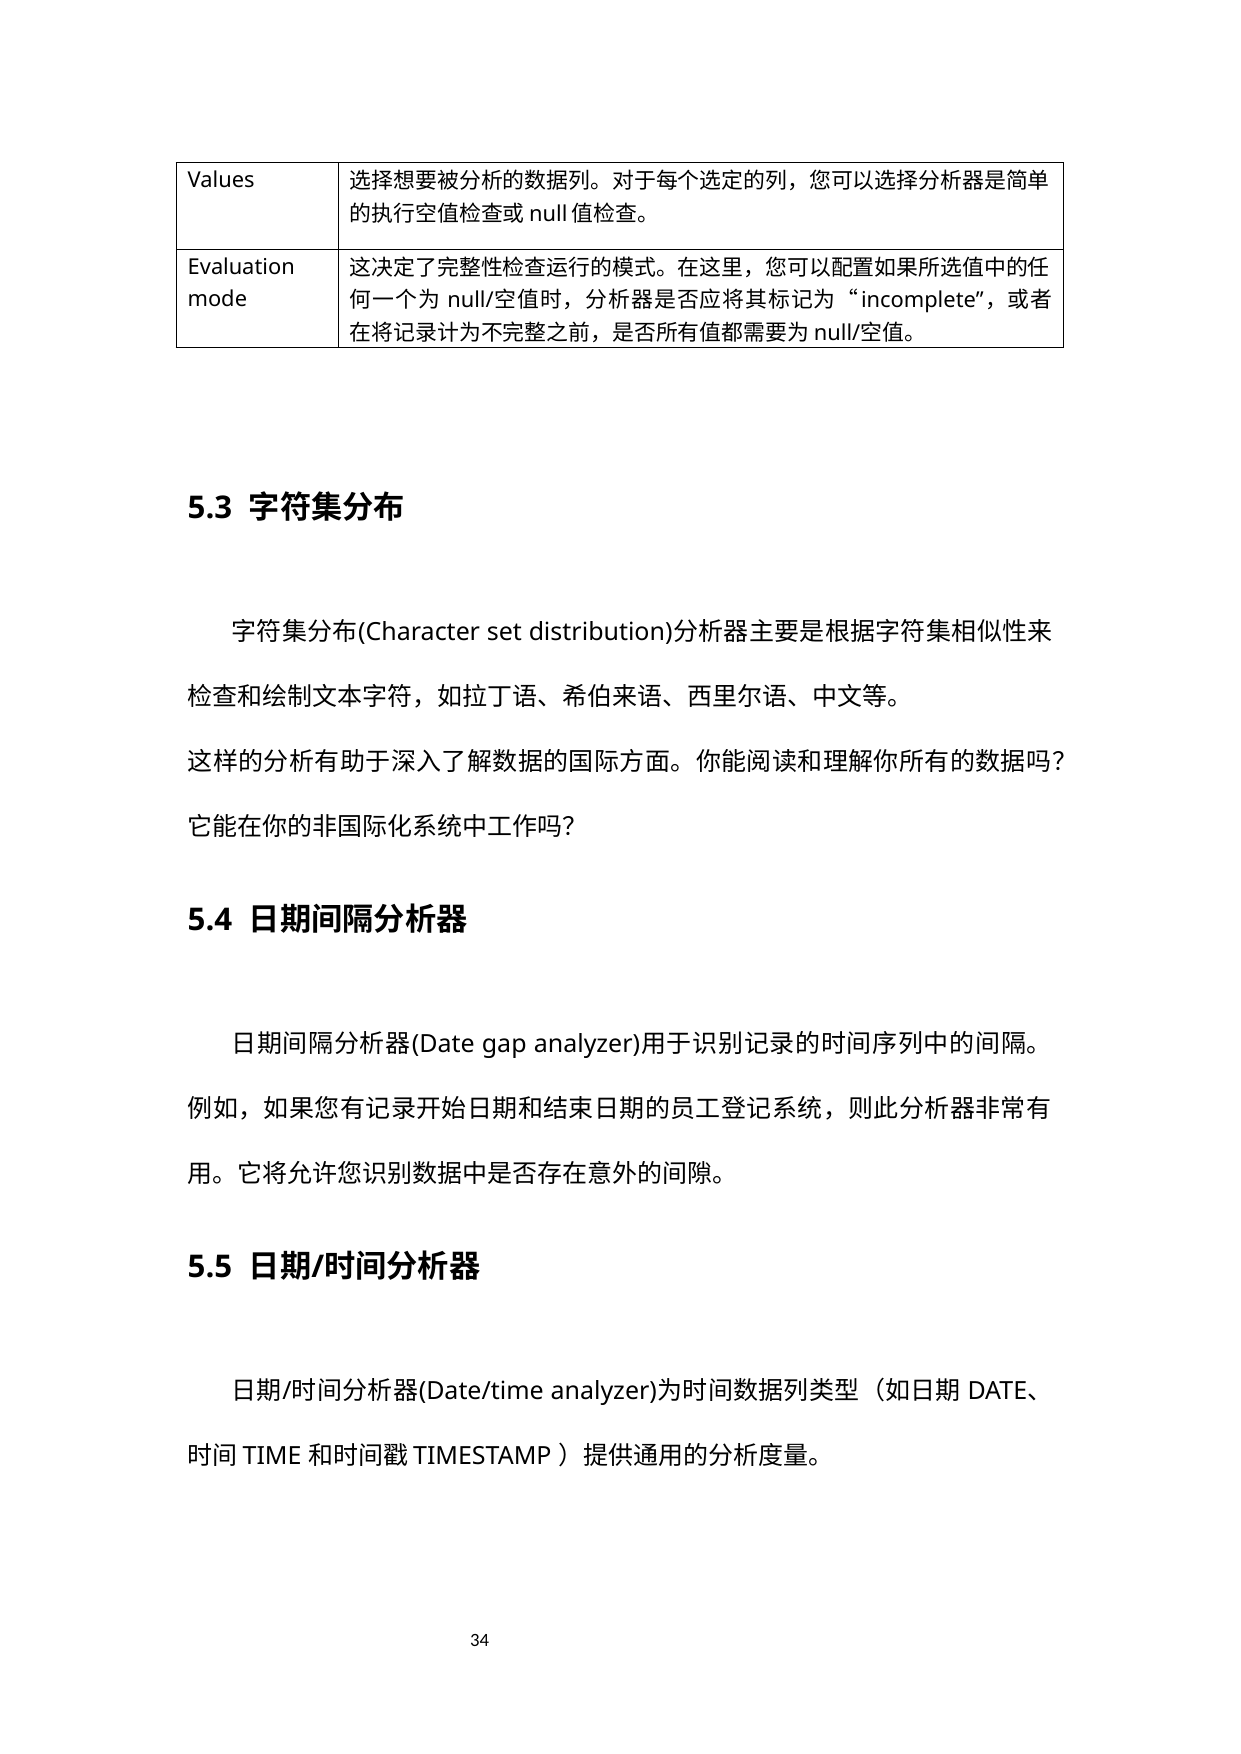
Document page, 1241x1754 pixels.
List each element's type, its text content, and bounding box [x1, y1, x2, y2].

subtitle 日期间隔分析器 [187, 884, 1053, 949]
table_cell 这决定了完整性检查运行的模式。在这里，您可以配置如果所选值中的任何一个为 null/空值时，分析器是否应将其标记为“incomplete”，或者 在将记录计为不完整之前，是否所有值都需要为 null/空值。 [339, 250, 1063, 347]
table_cell 选择想要被分析的数据列。对于每个选定的列，您可以选择分析器是简单的执行空值检查或null值检查。 [339, 163, 1063, 248]
table_cell Evaluation mode [177, 250, 338, 347]
subtitle 日期/时间分析器 [187, 1231, 1053, 1296]
list 日期/时间分析器(Date/time analyzer)为时间数据列类型（如日期DATE、时间TIME 和时间戳TIMESTAMP ）提供通用的分析度量。 [187, 1356, 1053, 1486]
table_cell Values [177, 163, 338, 248]
list 日期间隔分析器(Date gap analyzer)用于识别记录的时间序列中的间隔。例如，如果您有记录开始日期和结束日期的员工登记系统，则此分析器非常有用。它将允许您识别数据中是否存在意外的间隙。 [187, 1009, 1053, 1204]
list 字符集分布(Character set distribution)分析器主要是根据字符集相似性来检查和绘制文本字符，如拉丁语、希伯来语、西里尔语、中文等。 这样的分析有助于深入了解数据的国际方面。你能阅读和理解你所有的数据吗？它能在你的非国际化系统中工作吗？ [187, 597, 1053, 857]
subtitle 字符集分布 [187, 473, 1053, 538]
